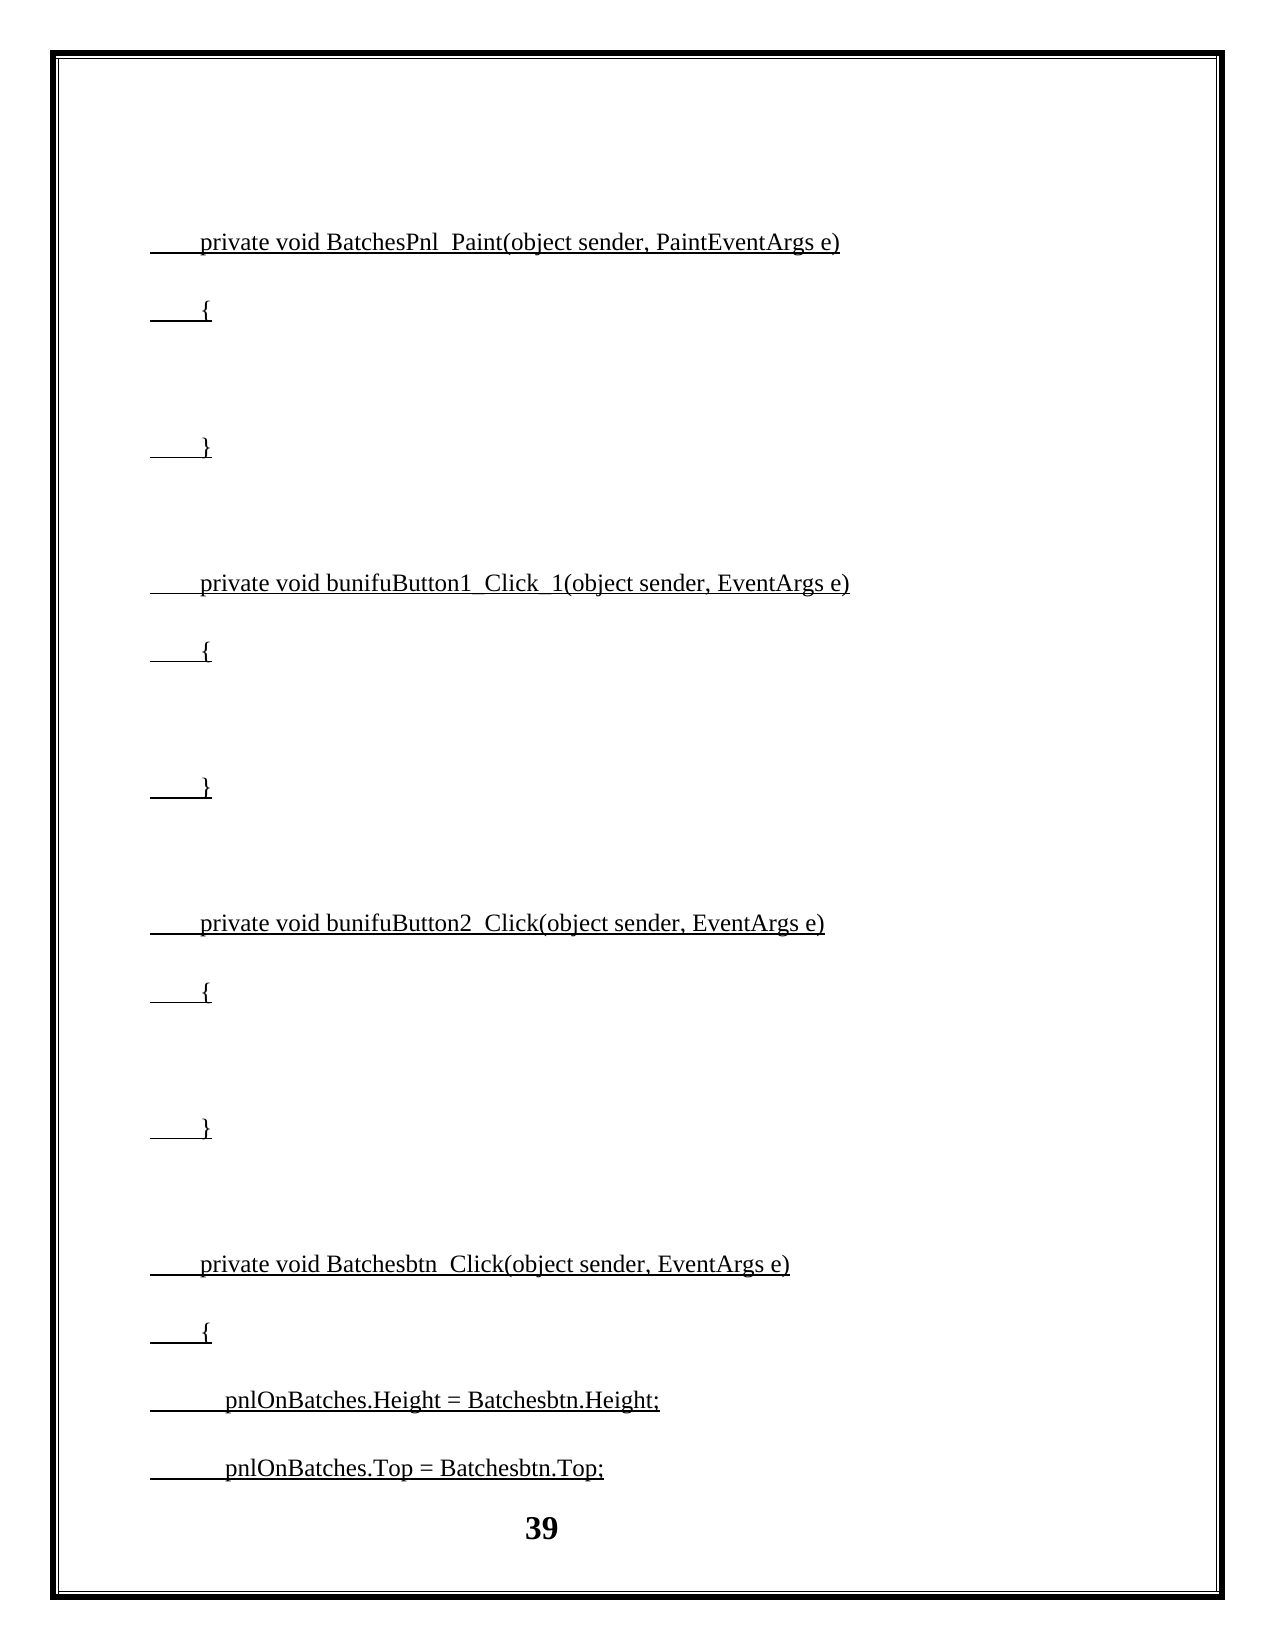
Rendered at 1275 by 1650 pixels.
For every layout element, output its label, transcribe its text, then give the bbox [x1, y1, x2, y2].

text private void BatchesPnl_Paint(object sender, PaintEventArgs e) [150, 227, 1125, 256]
text } [150, 772, 1125, 801]
text pnlOnBatches.Top = Batchesbtn.Top; [150, 1453, 1125, 1482]
text { [150, 1317, 1125, 1346]
text private void Batchesbtn_Click(object sender, EventArgs e) [150, 1249, 1125, 1278]
text { [150, 636, 1125, 665]
text { [150, 977, 1125, 1005]
text } [150, 1113, 1125, 1142]
text } [150, 432, 1125, 460]
text private void bunifuButton2_Click(object sender, EventArgs e) [150, 908, 1125, 937]
text pnlOnBatches.Height = Batchesbtn.Height; [150, 1385, 1125, 1414]
text { [150, 295, 1125, 324]
text private void bunifuButton1_Click_1(object sender, EventArgs e) [150, 568, 1125, 597]
